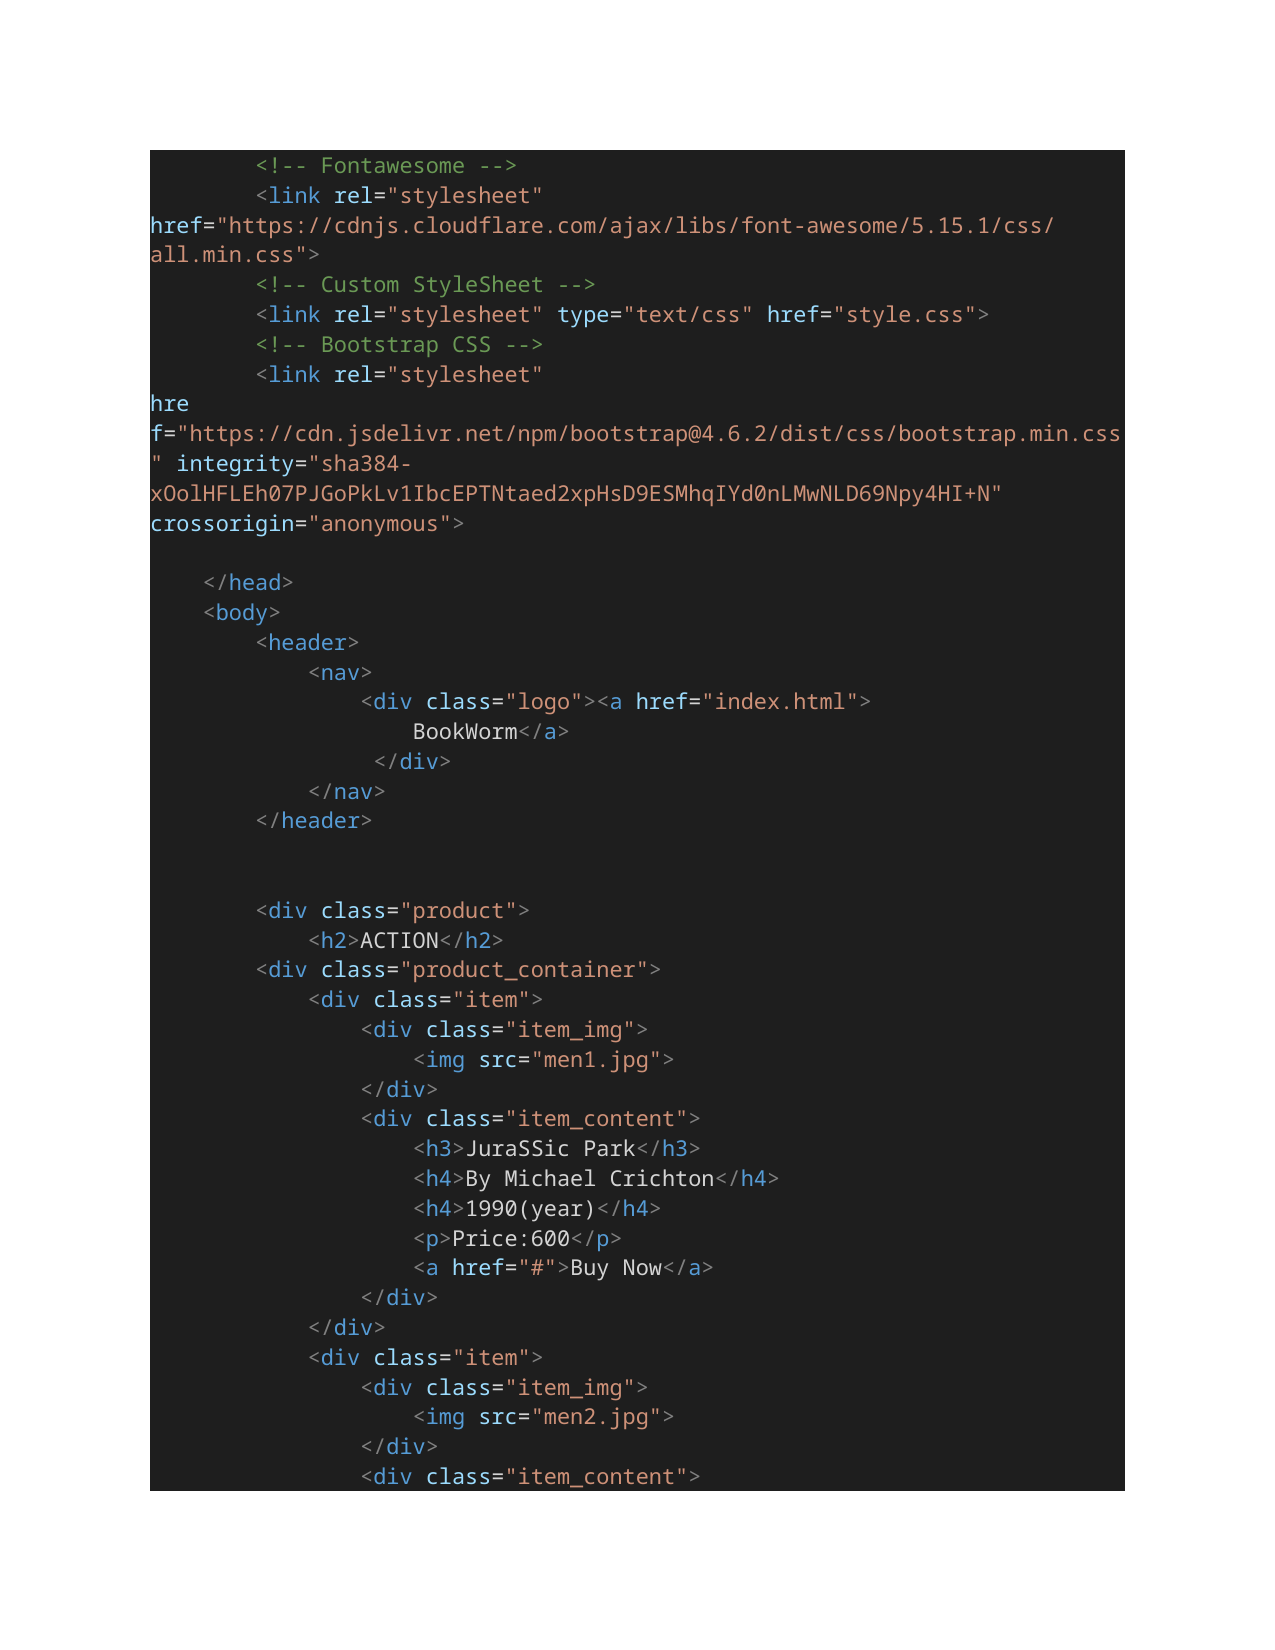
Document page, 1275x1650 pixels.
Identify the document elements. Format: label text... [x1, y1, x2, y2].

text BookWorm</a> [150, 716, 1125, 746]
text </header> [150, 805, 1125, 835]
text <!-- Custom StyleSheet --> [150, 269, 1125, 299]
text <!-- Fontawesome --> [150, 150, 1125, 180]
text </div> [150, 746, 1125, 776]
text </div> [150, 1282, 1125, 1312]
text <h3>JuraSSic Park</h3> [150, 1133, 1125, 1163]
text <link rel="stylesheet" href="https://cdnjs.cloudflare.com/ajax/libs/font-awesome/5.15.1/css/all.min.css"> [150, 180, 1125, 269]
text </div> [150, 1073, 1125, 1103]
text </nav> [150, 776, 1125, 805]
text </div> [150, 1312, 1125, 1342]
text <div class="item_content"> [150, 1461, 1125, 1491]
text <header> [150, 627, 1125, 656]
text <div class="item_content"> [150, 1103, 1125, 1133]
text <p>Price:600</p> [150, 1222, 1125, 1252]
text <div class="item_img"> [150, 1014, 1125, 1044]
text <div class="logo"><a href="index.html"> [150, 686, 1125, 716]
text <link rel="stylesheet" href="https://cdn.jsdelivr.net/npm/bootstrap@4.6.2/dist/css/bootstrap.min.css" integrity="sha384-xOolHFLEh07PJGoPkLv1IbcEPTNtaed2xpHsD9ESMhqIYd0nLMwNLD69Npy4HI+N" crossorigin="anonymous"> [150, 358, 1125, 537]
text <div class="item"> [150, 984, 1125, 1014]
text </head> [150, 567, 1125, 597]
text <body> [150, 597, 1125, 627]
text <img src="men1.jpg"> [150, 1044, 1125, 1073]
text <h4>1990(year)</h4> [150, 1193, 1125, 1222]
text <img src="men2.jpg"> [150, 1401, 1125, 1431]
text <nav> [150, 656, 1125, 686]
text <a href="#">Buy Now</a> [150, 1252, 1125, 1282]
text <div class="product_container"> [150, 954, 1125, 984]
text <h4>By Michael Crichton</h4> [150, 1163, 1125, 1193]
text <div class="product"> [150, 895, 1125, 924]
text <div class="item_img"> [150, 1371, 1125, 1401]
text <!-- Bootstrap CSS --> [150, 329, 1125, 358]
text <link rel="stylesheet" type="text/css" href="style.css"> [150, 299, 1125, 329]
text <h2>ACTION</h2> [150, 924, 1125, 954]
text <div class="item"> [150, 1342, 1125, 1371]
text </div> [150, 1431, 1125, 1461]
